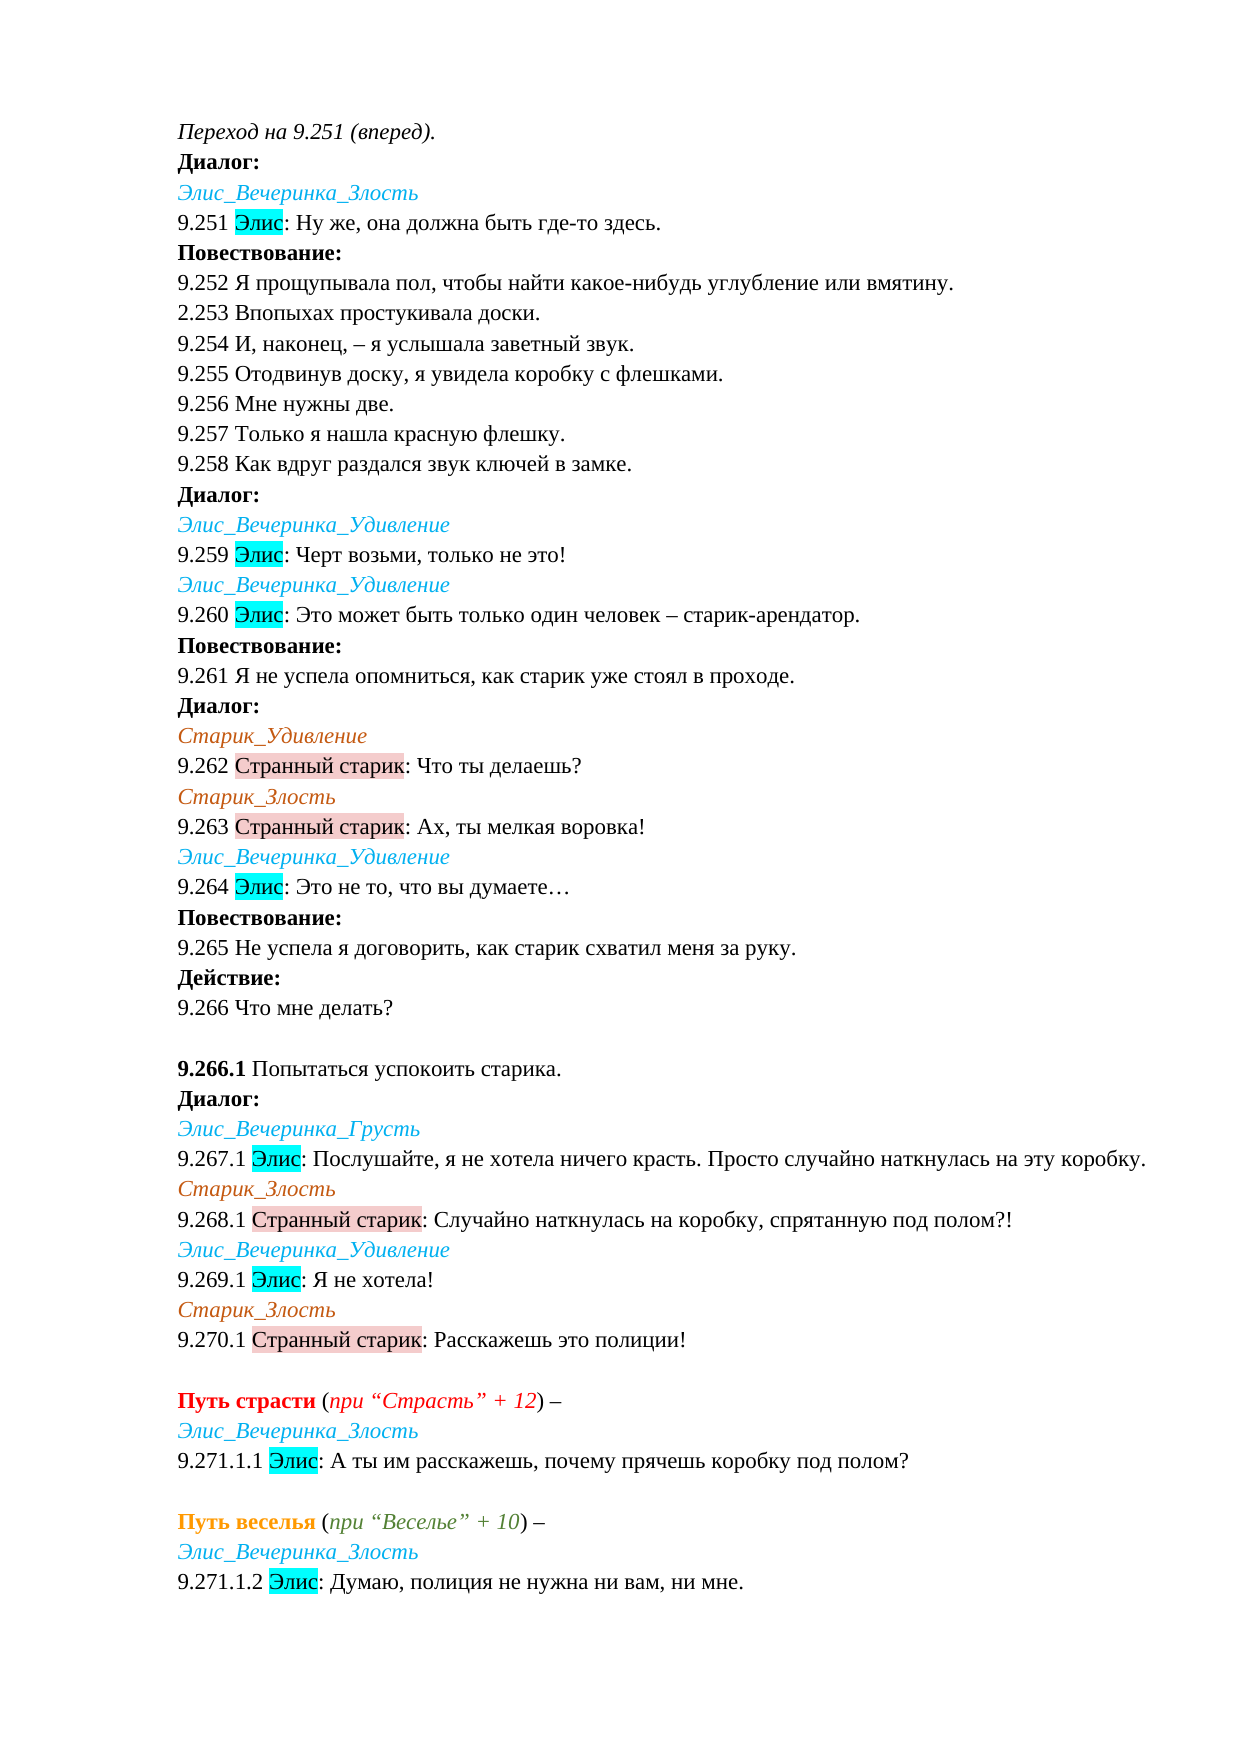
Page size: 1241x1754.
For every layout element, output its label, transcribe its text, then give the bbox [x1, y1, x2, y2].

text Элис_Вечеринка_Злость [177, 1417, 1152, 1443]
text 9.268.1 Странный старик: Случайно наткнулась на коробку, спрятанную под полом?! [422, 1206, 1152, 1232]
text Действие: [177, 964, 1152, 990]
text 9.263 Странный старик: Ах, ты мелкая воровка! [404, 813, 1152, 839]
text 9.258 Как вдруг раздался звук ключей в замке. [177, 450, 1152, 477]
text Старик_Злость [177, 1175, 1152, 1202]
text 9.257 Только я нашла красную флешку. [177, 420, 1152, 447]
text 9.269.1 Элис: Я не хотела! [177, 1266, 252, 1292]
text 9.271.1.1 Элис: А ты им расскажешь, почему прячешь коробку под полом? [318, 1447, 1152, 1474]
text Путь страсти (при “Страсть” + 12) – [177, 1387, 1152, 1413]
text Элис_Вечеринка_Злость [177, 178, 1152, 205]
text 9.252 Я прощупывала пол, чтобы найти какое-нибудь углубление или вмятину. [177, 269, 1152, 296]
text Диалог: [177, 692, 1152, 718]
text 9.255 Отодвинув доску, я увидела коробку с флешками. [177, 360, 1152, 386]
text 9.260 Элис: Это может быть только один человек – старик-арендатор. [283, 601, 1152, 628]
text 9.266 Что мне делать? [177, 994, 1152, 1021]
text 9.251 Элис: Ну же, она должна быть где-то здесь. [283, 209, 1152, 235]
text Старик_Злость [177, 1296, 1152, 1323]
text 9.261 Я не успела опомниться, как старик уже стоял в проходе. [177, 662, 1152, 688]
text Элис_Вечеринка_Удивление [177, 571, 1152, 598]
text 9.259 Элис: Черт возьми, только не это! [283, 541, 1152, 567]
text Повествование: [177, 903, 1152, 930]
text Элис_Вечеринка_Злость [177, 1538, 1152, 1564]
text Повествование: [177, 239, 1152, 265]
text Элис_Вечеринка_Удивление [177, 511, 1152, 537]
text Переход на 9.251 (вперед). [177, 118, 1152, 144]
text Диалог: [177, 148, 1152, 175]
text 9.265 Не успела я договорить, как старик схватил меня за руку. [177, 934, 1152, 960]
text 9.271.1.2 Элис: Думаю, полиция не нужна ни вам, ни мне. [318, 1568, 1152, 1594]
text Элис_Вечеринка_Грусть [177, 1115, 1152, 1141]
text 9.256 Мне нужны две. [177, 390, 1152, 416]
text 9.269.1 Элис: Я не хотела! [301, 1266, 1152, 1292]
text 9.267.1 Элис: Послушайте, я не хотела ничего красть. Просто случайно наткнулась на эту коробку. [301, 1145, 1152, 1172]
text 9.264 Элис: Это не то, что вы думаете… [283, 873, 1152, 900]
text 9.262 Странный старик: Что ты делаешь? [177, 752, 1152, 779]
text Элис_Вечеринка_Удивление [177, 1236, 1152, 1262]
text Старик_Злость [177, 783, 1152, 809]
text 9.266.1 Попытаться успокоить старика. [177, 1054, 1152, 1081]
text Повествование: [177, 632, 1152, 658]
text Путь веселья (при “Веселье” + 10) – [177, 1508, 1152, 1534]
text Элис_Вечеринка_Удивление [177, 843, 1152, 869]
text 2.253 Впопыхах простукивала доски. [177, 299, 1152, 326]
text Диалог: [177, 1085, 1152, 1111]
text 9.270.1 Странный старик: Расскажешь это полиции! [422, 1326, 1152, 1353]
text Диалог: [177, 481, 1152, 507]
text Старик_Удивление [177, 722, 1152, 749]
text 9.254 И, наконец, – я услышала заветный звук. [177, 329, 1152, 356]
